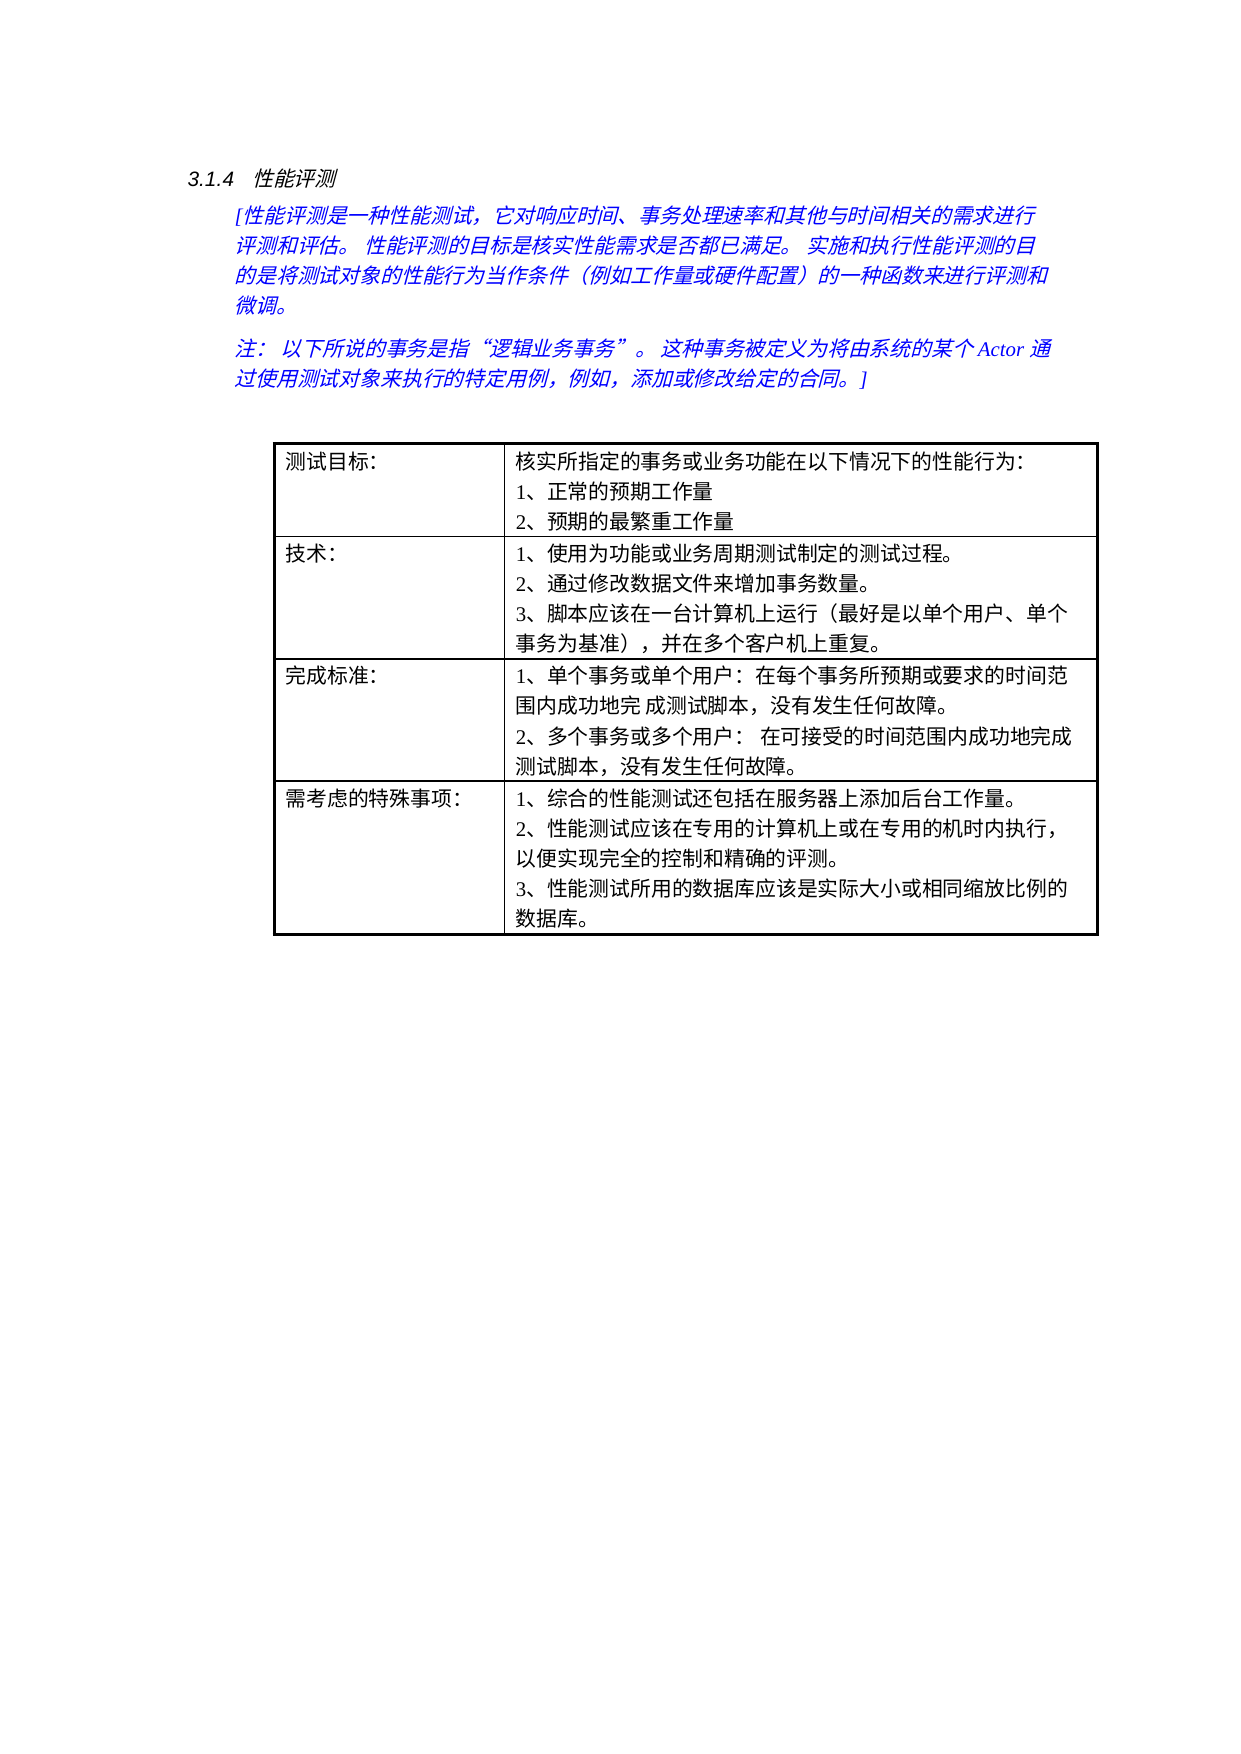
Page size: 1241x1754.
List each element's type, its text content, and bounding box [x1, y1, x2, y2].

subtitle 3.1.4 性能评测 [187, 162, 1053, 193]
table_header 测试目标： [276, 445, 504, 536]
table_cell 1、单个事务或单个用户：在每个事务所预期或要求的时间范围内成功地完 成测试脚本，没有发生任何故障。 2、多个事务或多个用户： 在可接受的时间范围内成功地完成测试脚本，没有发生任何故障。 [505, 660, 1096, 780]
table_cell 技术： [276, 537, 504, 658]
table_header 核实所指定的事务或业务功能在以下情况下的性能行为： 1、正常的预期工作量 2、预期的最繁重工作量 [505, 445, 1096, 536]
table_cell 需考虑的特殊事项： [276, 782, 504, 933]
text [性能评测是一种性能测试，它对响应时间、事务处理速率和其他与时间相关的需求进行评测和评估。 性能评测的目标是核实性能需求是否都已满足。 实施和执行性能评测的目的是将测试对象的性能行为当作条件（例如工作量或硬件配置）的一种函数来进行评测和微调。 [234, 199, 1053, 320]
table_cell 1、综合的性能测试还包括在服务器上添加后台工作量。 2、性能测试应该在专用的计算机上或在专用的机时内执行，以便实现完全的控制和精确的评测。 3、性能测试所用的数据库应该是实际大小或相同缩放比例的数据库。 [505, 782, 1096, 933]
table_cell 完成标准： [276, 660, 504, 780]
text 注： 以下所说的事务是指“逻辑业务事务”。 这种事务被定义为将由系统的某个 Actor 通过使用测试对象来执行的特定用例，例如，添加或修改给定的合同。] [234, 332, 1053, 393]
table_cell 1、使用为功能或业务周期测试制定的测试过程。 2、通过修改数据文件来增加事务数量。 3、脚本应该在一台计算机上运行（最好是以单个用户、单个事务为基准），并在多个客户机上重复。 [505, 537, 1096, 658]
